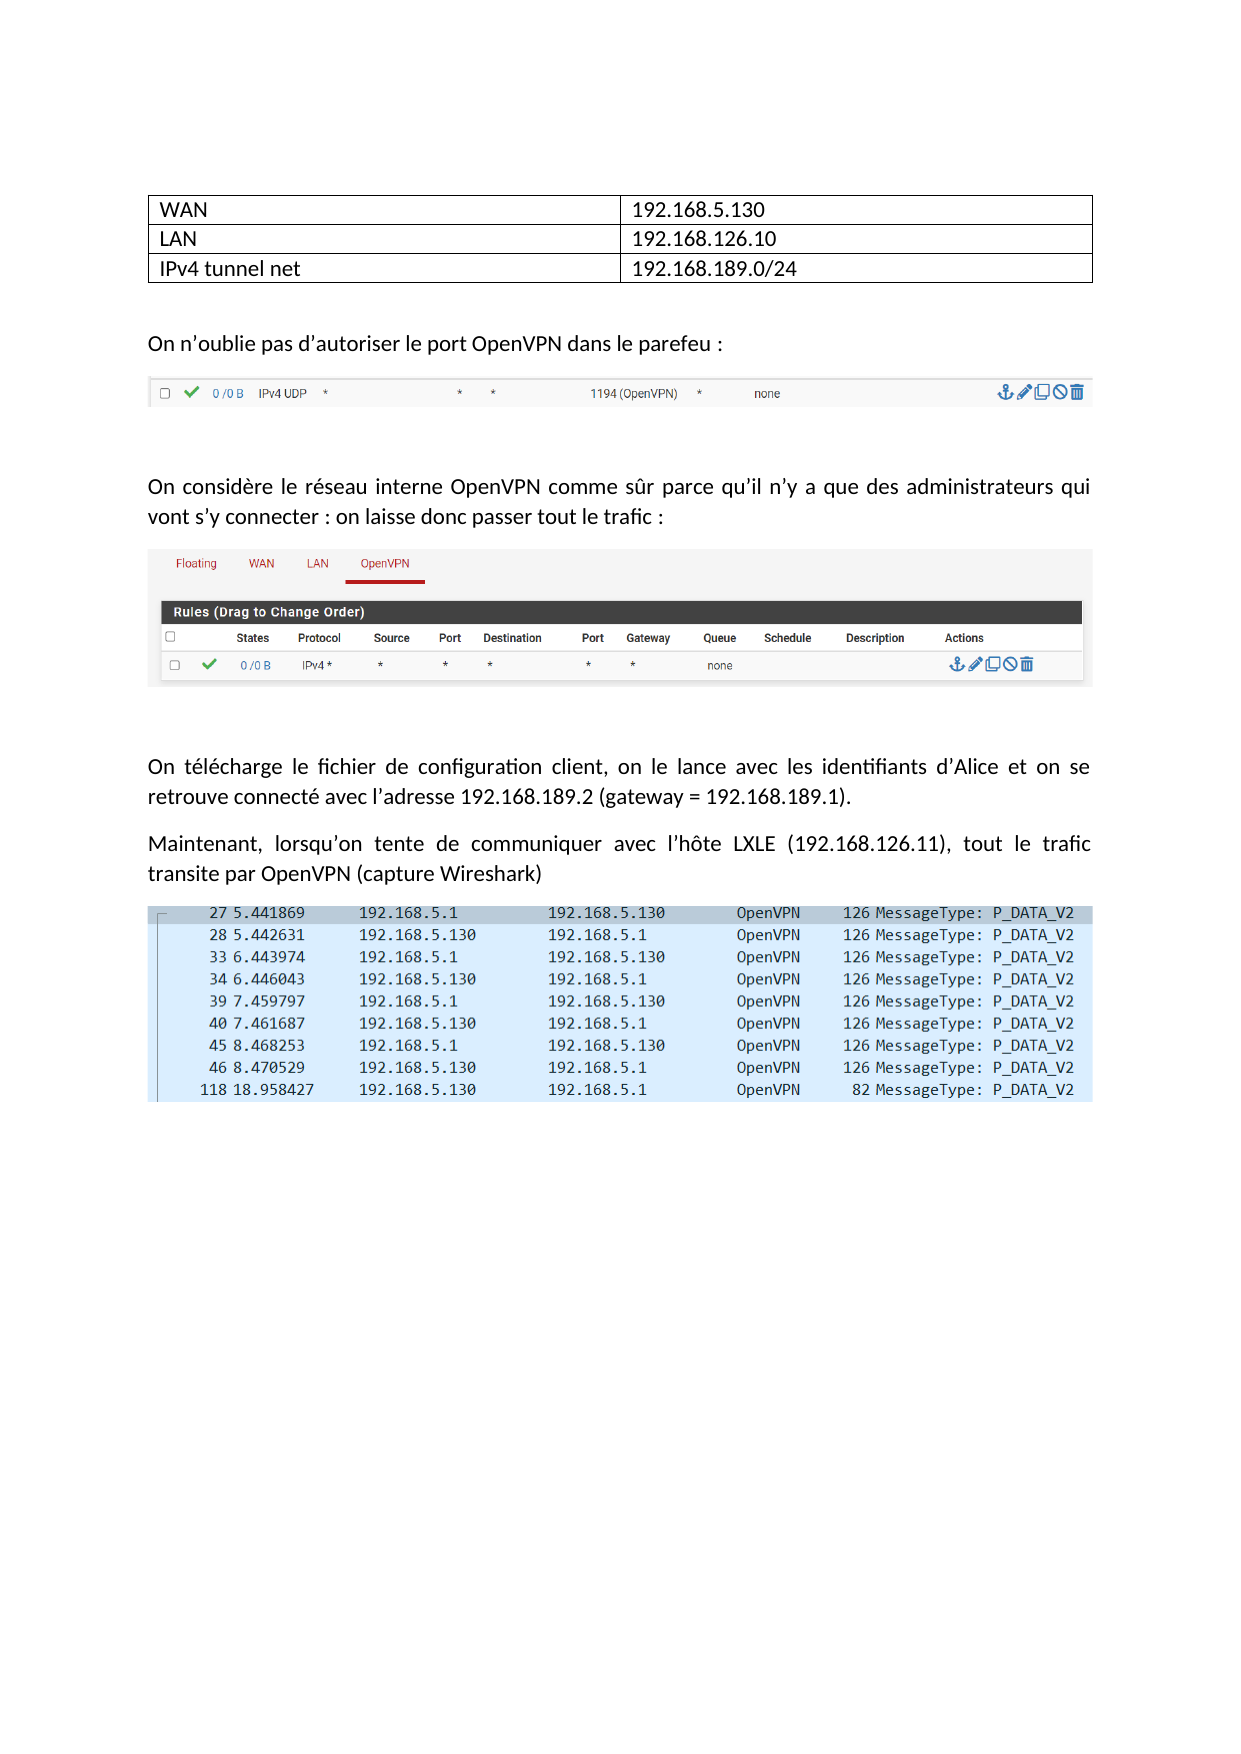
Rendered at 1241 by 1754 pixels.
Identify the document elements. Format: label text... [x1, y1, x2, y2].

picture [147, 906, 1093, 1102]
table_header WAN [149, 196, 620, 223]
text On n’oublie pas d’autoriser le port OpenVPN dans le parefeu : [148, 329, 1093, 358]
table_cell LAN [149, 225, 620, 253]
table_cell 192.168.189.0/24 [621, 254, 1092, 282]
text Maintenant, lorsqu’on tente de communiquer avec l’hôte LXLE (192.168.126.11), tout le trafic transite par OpenVPN (capture Wireshark) [148, 829, 1093, 887]
picture [147, 376, 1093, 407]
table_cell 192.168.126.10 [621, 225, 1092, 253]
table_header 192.168.5.130 [621, 196, 1092, 223]
text On considère le réseau interne OpenVPN comme sûr parce qu’il n’y a que des administrateurs qui vont s’y connecter : on laisse donc passer tout le trafic : [148, 472, 1093, 530]
table_cell IPv4 tunnel net [149, 254, 620, 282]
text On télécharge le fichier de configuration client, on le lance avec les identifiants d’Alice et on se retrouve connecté avec l’adresse 192.168.189.2 (gateway = 192.168.189.1). [148, 752, 1093, 810]
picture [147, 549, 1093, 687]
